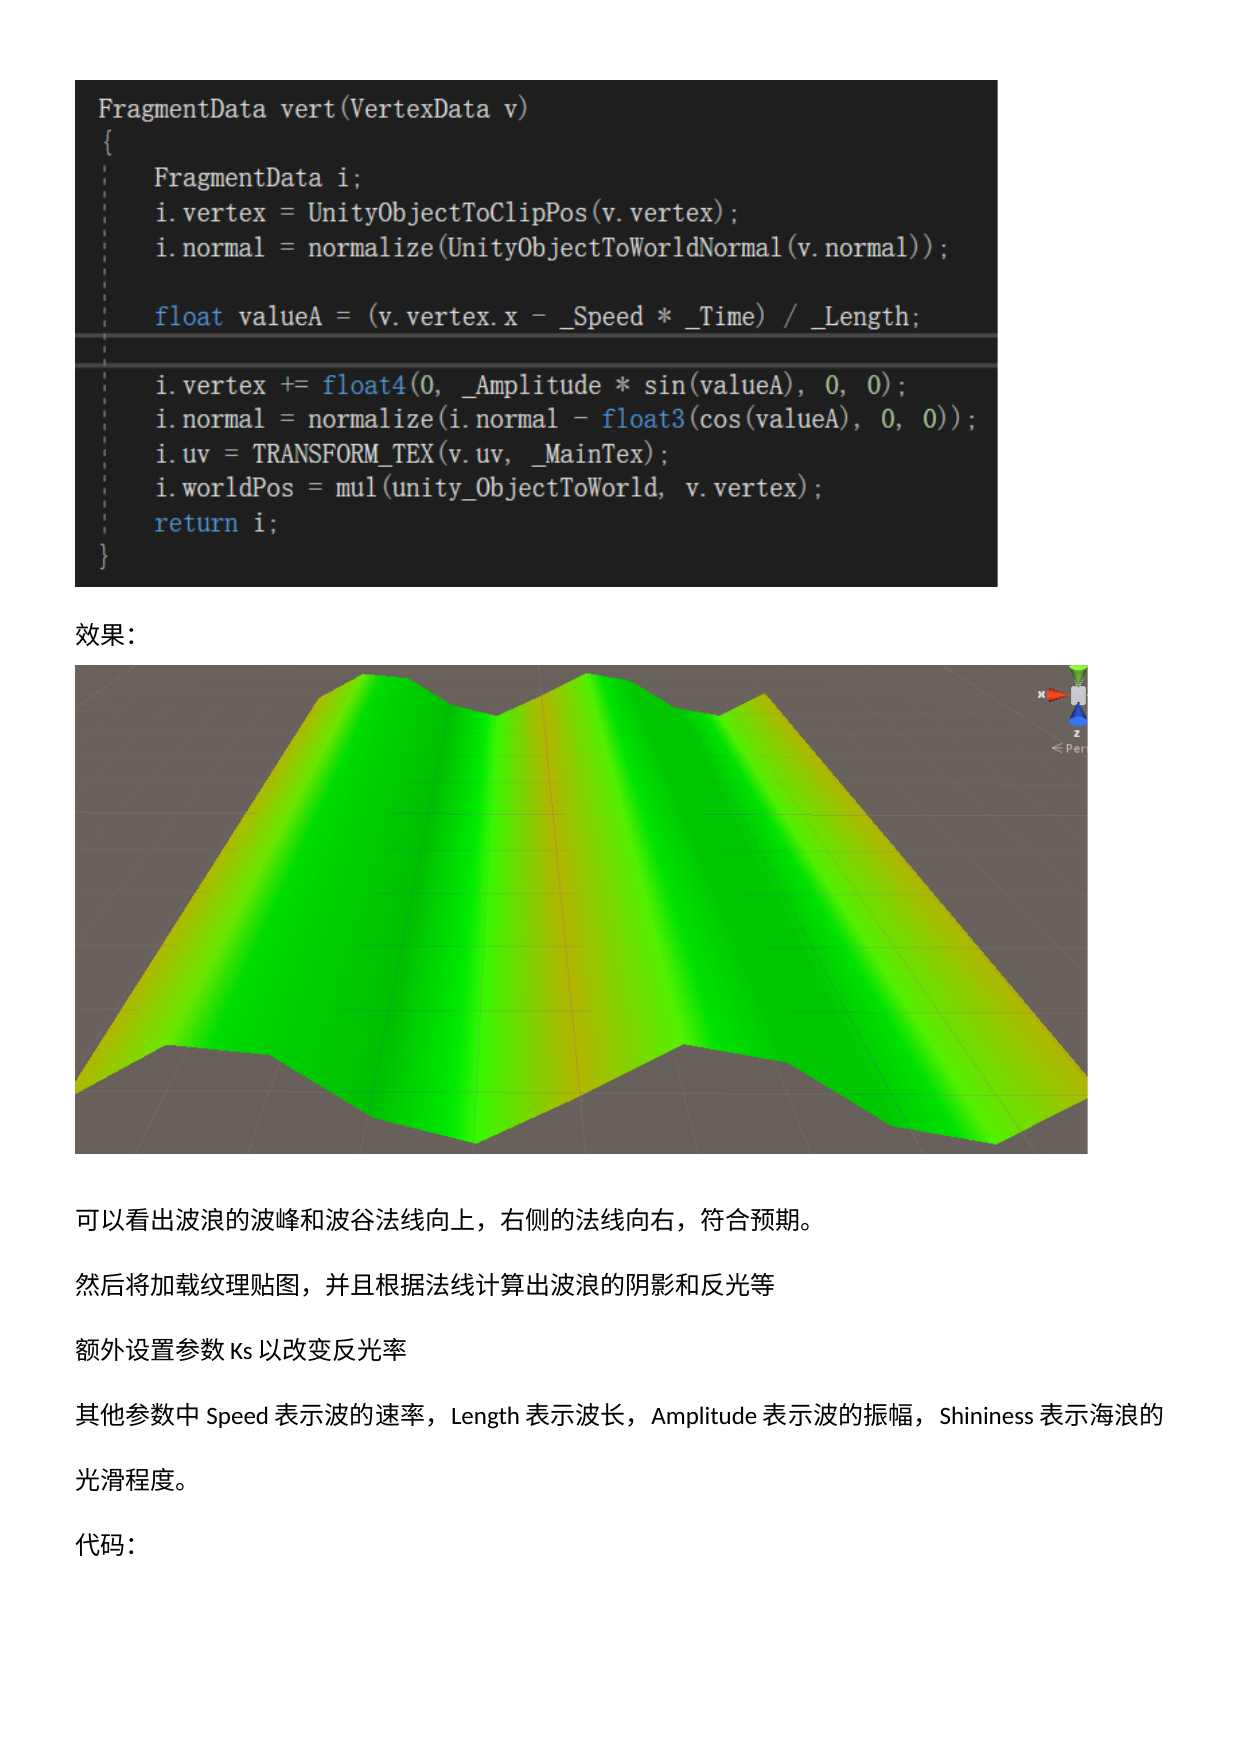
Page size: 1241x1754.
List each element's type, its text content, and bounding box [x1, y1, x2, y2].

list 效果： [75, 601, 1165, 666]
list 然后将加载纹理贴图，并且根据法线计算出波浪的阴影和反光等 [75, 1251, 1165, 1316]
list 代码： [75, 1511, 1165, 1576]
picture [75, 80, 998, 587]
picture [75, 665, 1088, 1154]
list 可以看出波浪的波峰和波谷法线向上，右侧的法线向右，符合预期。 [75, 1186, 1165, 1251]
list 额外设置参数Ks以改变反光率 [75, 1316, 1165, 1381]
list 其他参数中Speed表示波的速率，Length表示波长，Amplitude表示波的振幅，Shininess表示海浪的光滑程度。 [75, 1381, 1165, 1511]
